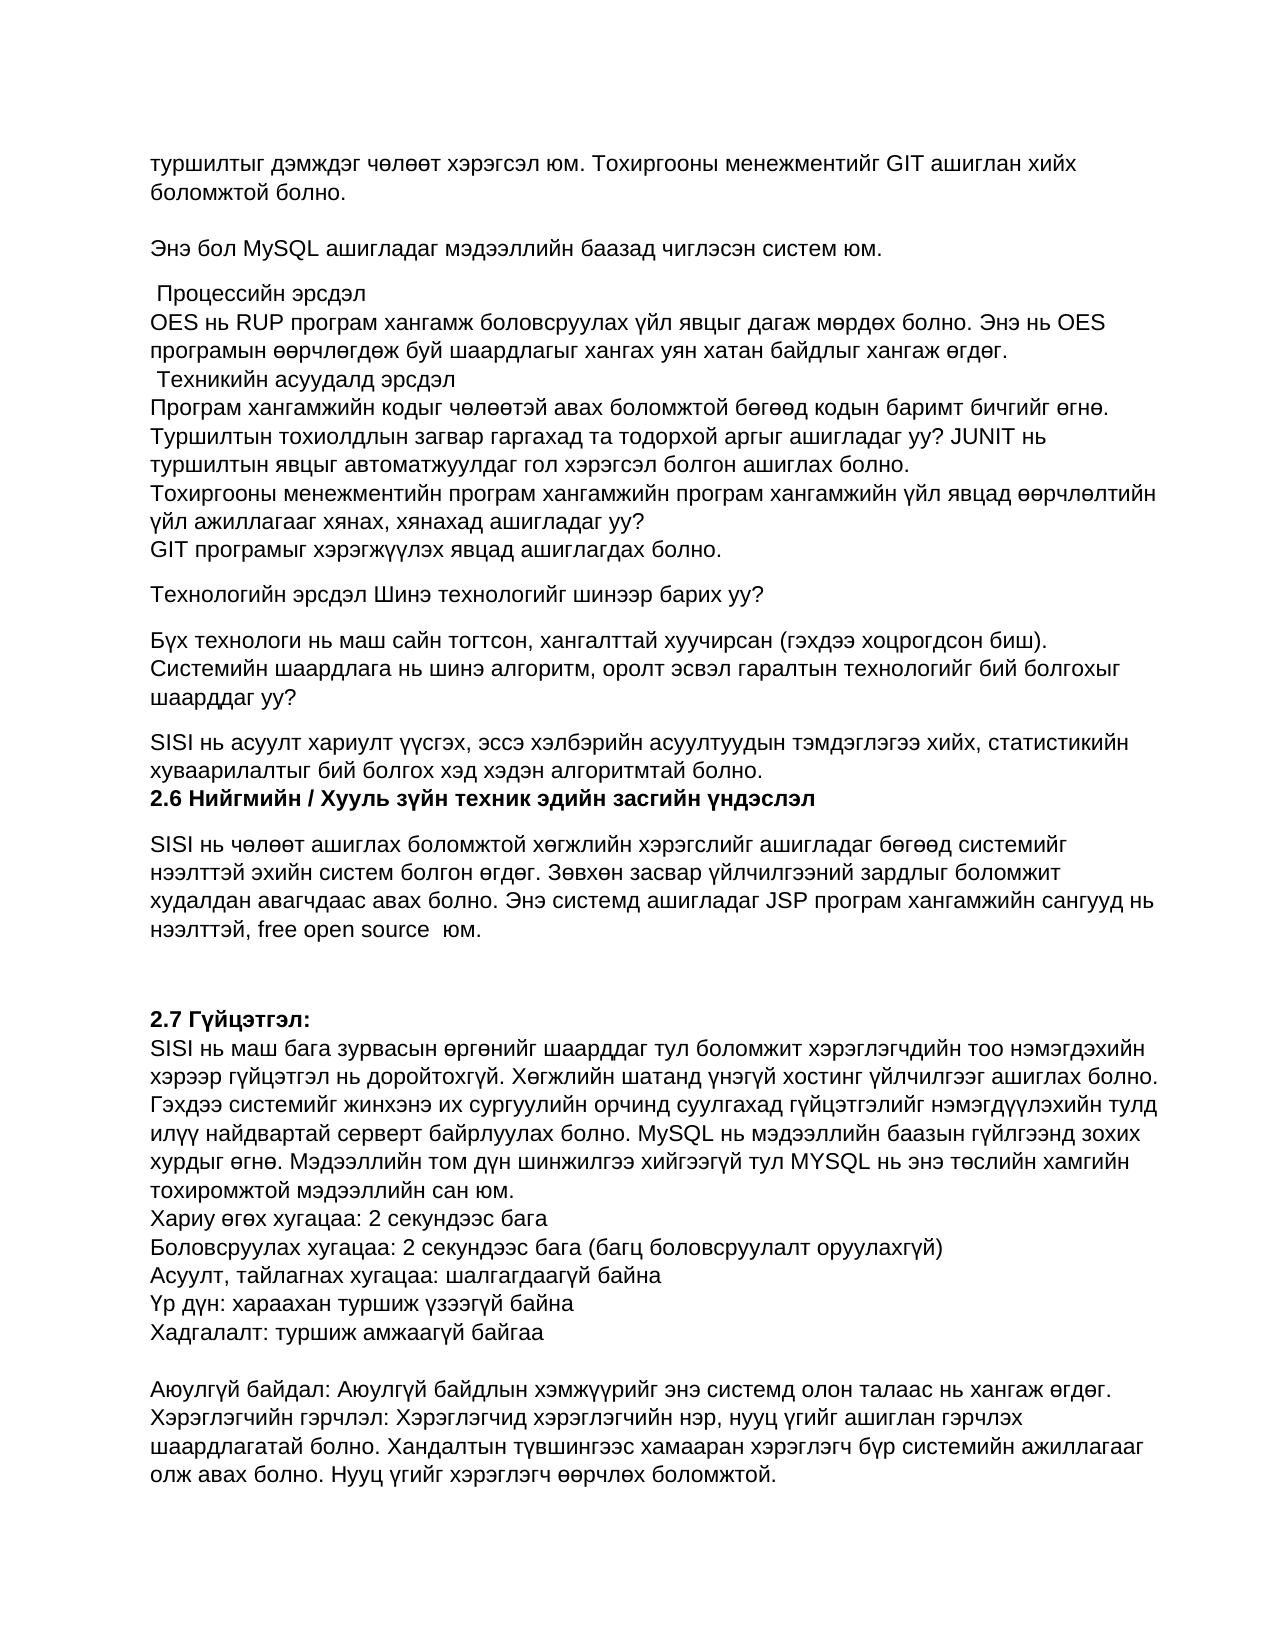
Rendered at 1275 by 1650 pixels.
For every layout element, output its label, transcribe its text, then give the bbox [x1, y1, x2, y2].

text SISI нь асуулт хариулт үүсгэх, эссэ хэлбэрийн асуултуудын тэмдэглэгээ хийх, статистикийн хуваарилалтыг бий болгох хэд хэдэн алгоритмтай болно. 2.6 Нийгмийн / Хууль зүйн техник эдийн засгийн үндэслэл [150, 728, 1167, 812]
text Бүх технологи нь маш сайн тогтсон, хангалттай хуучирсан (гэхдээ хоцрогдсон биш). Системийн шаардлага нь шинэ алгоритм, оролт эсвэл гаралтын технологийг бий болгохыг шаарддаг уу? [150, 627, 1167, 710]
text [150, 1006, 1167, 1487]
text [150, 150, 1167, 262]
text Технологийн эрсдэл Шинэ технологийг шинээр барих уу? [150, 581, 1167, 608]
text Процессийн эрсдэл OES нь RUP програм хангамж боловсруулах үйл явцыг дагаж мөрдөх болно. Энэ нь OES програмын өөрчлөгдөж буй шаардлагыг хангах уян хатан байдлыг хангаж өгдөг. Техникийн асуудалд эрсдэл Програм хангамжийн кодыг чөлөөтэй авах боломжтой бөгөөд кодын баримт бичгийг өгнө. Туршилтын тохиолдлын загвар гаргахад та тодорхой аргыг ашигладаг уу? JUNIT нь туршилтын явцыг автоматжуулдаг гол хэрэгсэл болгон ашиглах болно. Тохиргооны менежментийн програм хангамжийн програм хангамжийн үйл явцад өөрчлөлтийн үйл ажиллагааг хянах, хянахад ашигладаг уу? GIT програмыг хэрэгжүүлэх явцад ашиглагдах болно. [150, 280, 1167, 563]
text SISI нь чөлөөт ашиглах боломжтой хөгжлийн хэрэгслийг ашигладаг бөгөөд системийг нээлттэй эхийн систем болгон өгдөг. Зөвхөн засвар үйлчилгээний зардлыг боломжит худалдан авагчдаас авах болно. Энэ системд ашигладаг JSP програм хангамжийн сангууд нь нээлттэй, free open source юм. [150, 831, 1167, 942]
